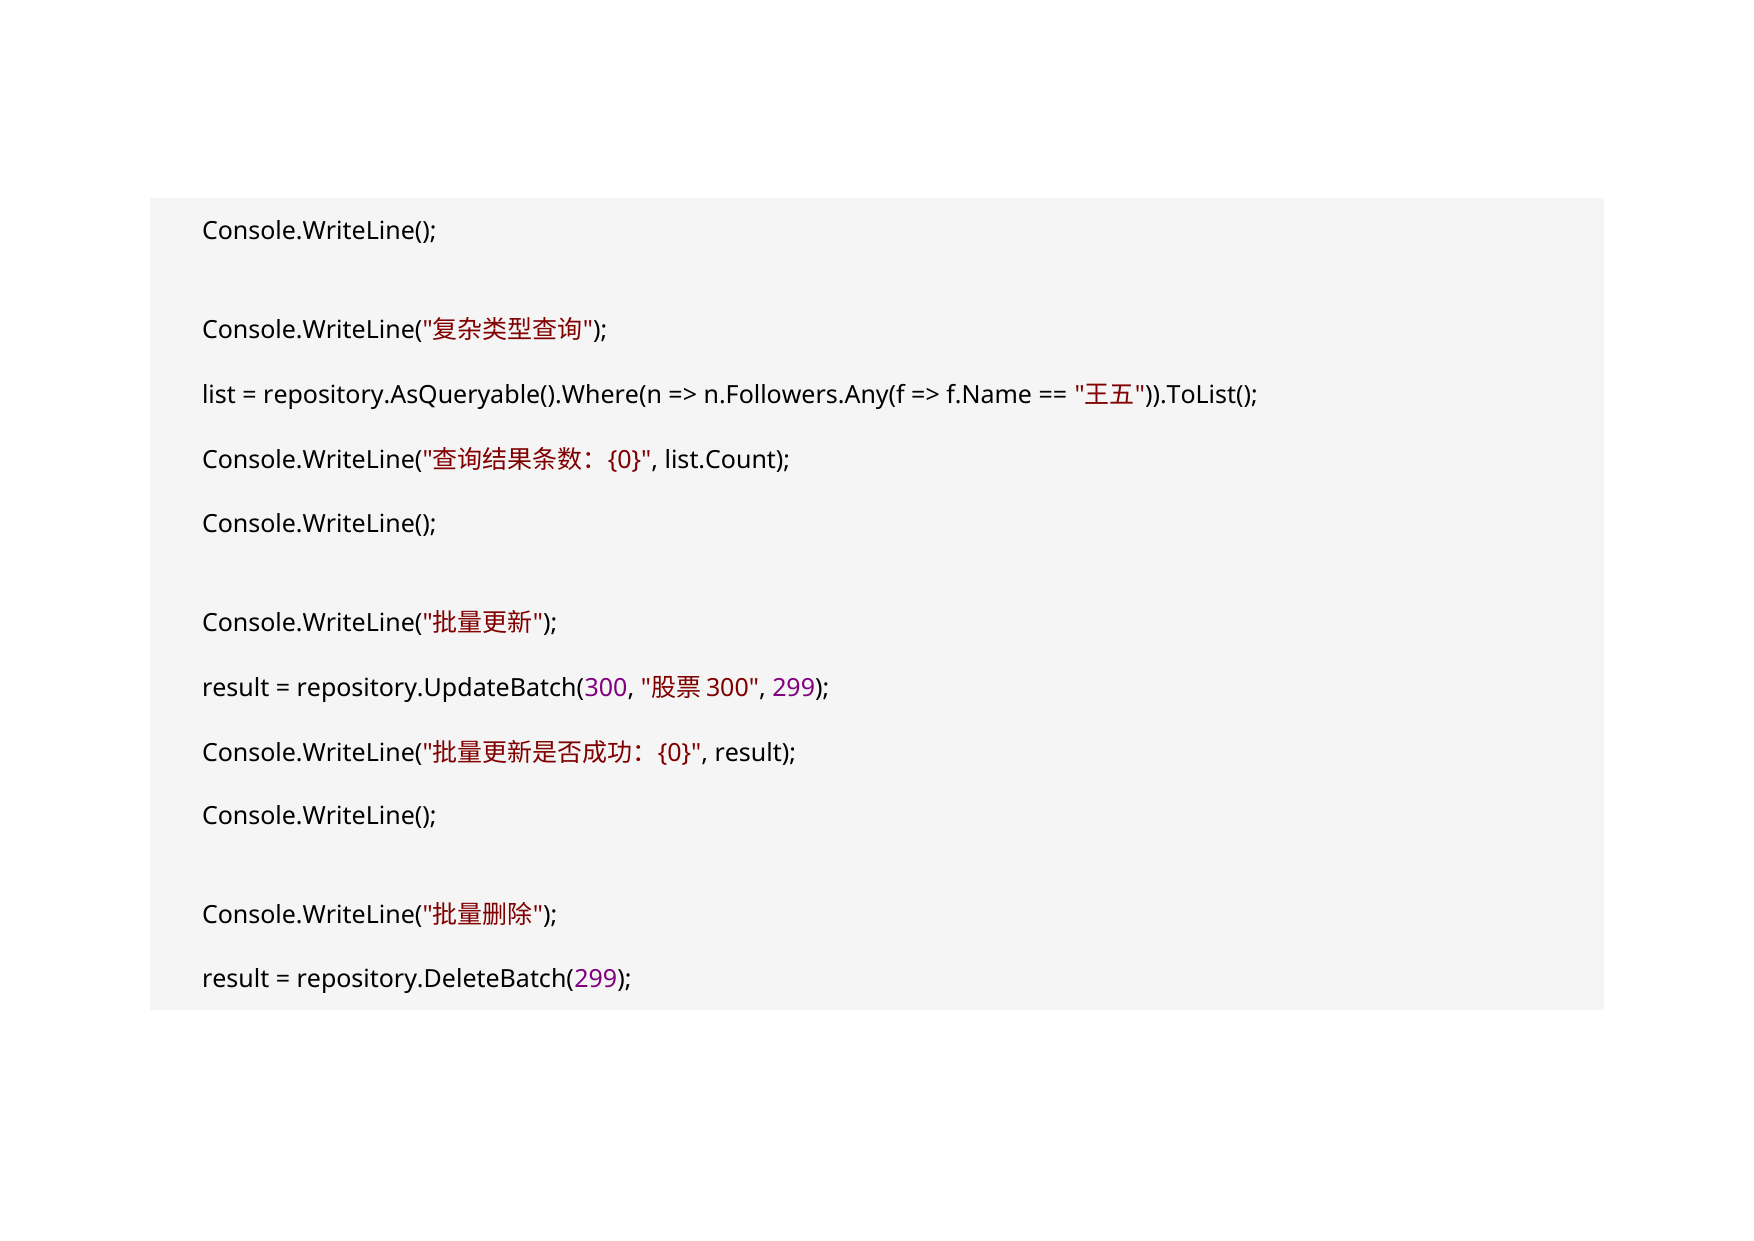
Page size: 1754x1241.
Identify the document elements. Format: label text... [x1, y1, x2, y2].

text Console.WriteLine("批量删除"); [150, 880, 1604, 945]
text Console.WriteLine(); [150, 198, 1604, 263]
text Console.WriteLine("查询结果条数：{0}", list.Count); [150, 425, 1604, 490]
text result = repository.DeleteBatch(299); [150, 945, 1604, 1010]
text result = repository.UpdateBatch(300, "股票300", 299); [150, 653, 1604, 718]
text Console.WriteLine(); [150, 490, 1604, 555]
text Console.WriteLine("批量更新"); [150, 588, 1604, 653]
text Console.WriteLine(); [150, 783, 1604, 848]
text Console.WriteLine("复杂类型查询"); [150, 295, 1604, 360]
text list = repository.AsQueryable().Where(n => n.Followers.Any(f => f.Name == "王五")).ToList(); [150, 360, 1604, 425]
text Console.WriteLine("批量更新是否成功：{0}", result); [150, 718, 1604, 783]
